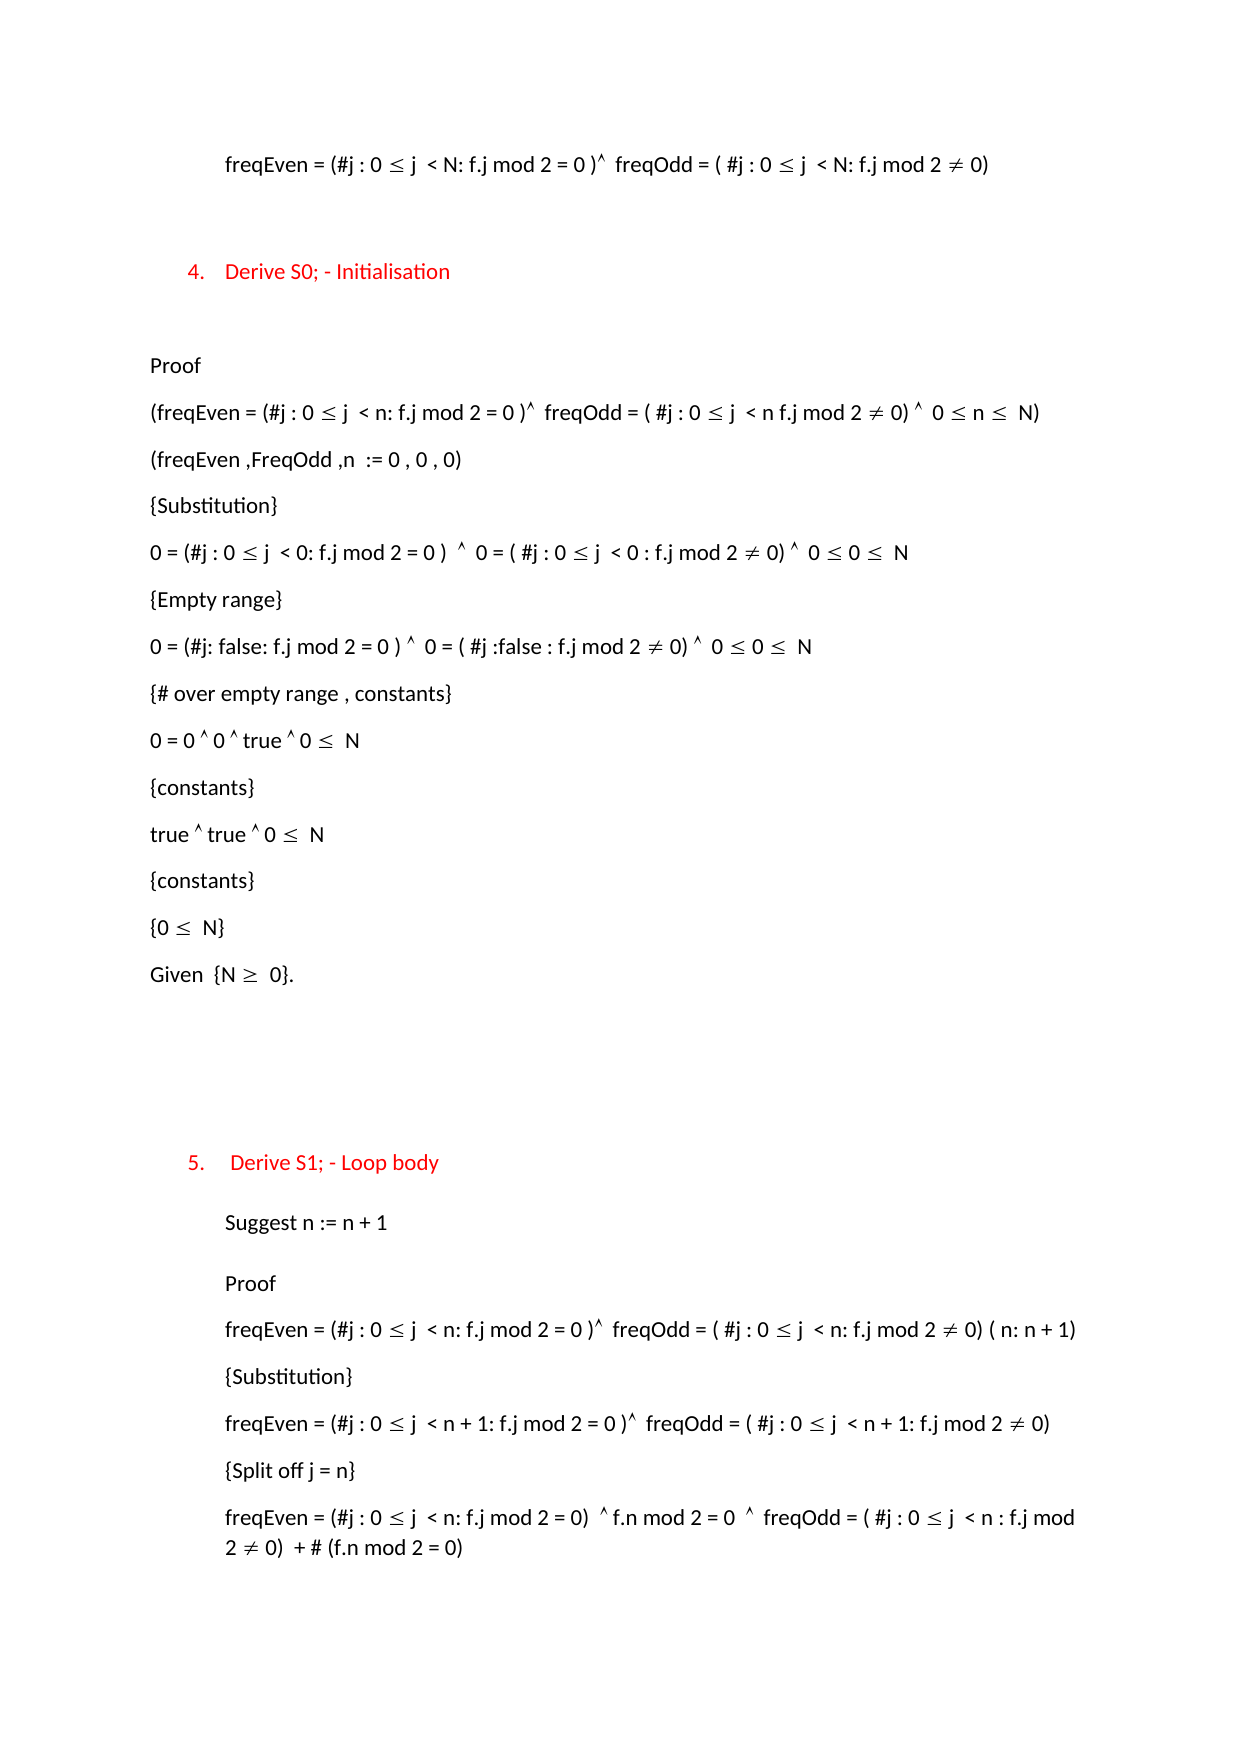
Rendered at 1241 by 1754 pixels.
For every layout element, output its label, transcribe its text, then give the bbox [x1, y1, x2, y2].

text freqEven = (#j : 0 j < n + 1: f.j mod 2 = 0 ) freqOdd = ( #j : 0 j < n + 1: f.j mod 2 0) [225, 1409, 1090, 1437]
text {Empty range} [150, 585, 1090, 613]
list Proof [225, 1269, 1090, 1297]
text freqEven = (#j : 0 j < n: f.j mod 2 = 0) f.n mod 2 = 0 freqOdd = ( #j : 0 j < n : f.j mod 2 0) + # (f.n mod 2 = 0) [225, 1503, 1090, 1561]
text {constants} [150, 867, 1090, 895]
text (freqEven = (#j : 0 j < n: f.j mod 2 = 0 ) freqOdd = ( #j : 0 j < n f.j mod 2 0) 0 n N) [150, 398, 1090, 426]
text freqEven = (#j : 0 j < N: f.j mod 2 = 0 ) freqOdd = ( #j : 0 j < N: f.j mod 2 0) [150, 150, 1090, 178]
text 0 = (#j: false: f.j mod 2 = 0 ) 0 = ( #j :false : f.j mod 2 0) 0 0 N [150, 632, 1090, 660]
text {Substitution} [225, 1362, 1090, 1391]
text {constants} [150, 773, 1090, 801]
text {0 N} [150, 913, 1090, 942]
list Derive S1; - Loop body [187, 1148, 1090, 1176]
text 0 = 0 0 true 0 N [150, 726, 1090, 754]
text freqEven = (#j : 0 j < n: f.j mod 2 = 0 ) freqOdd = ( #j : 0 j < n: f.j mod 2 0) ( n: n + 1) [225, 1316, 1090, 1344]
list Suggest n := n + 1 [225, 1208, 1090, 1236]
text true true 0 N [150, 820, 1090, 848]
text {Split off j = n} [225, 1456, 1090, 1484]
list Derive S0; - Initialisation [187, 257, 1090, 285]
text (freqEven ,FreqOdd ,n := 0 , 0 , 0) [150, 445, 1090, 473]
text {# over empty range , constants} [150, 679, 1090, 707]
text 0 = (#j : 0 j < 0: f.j mod 2 = 0 ) 0 = ( #j : 0 j < 0 : f.j mod 2 0) 0 0 N [150, 538, 1090, 567]
text {Substitution} [150, 492, 1090, 520]
text Given {N 0}. [150, 960, 1090, 988]
text Proof [150, 351, 1090, 379]
